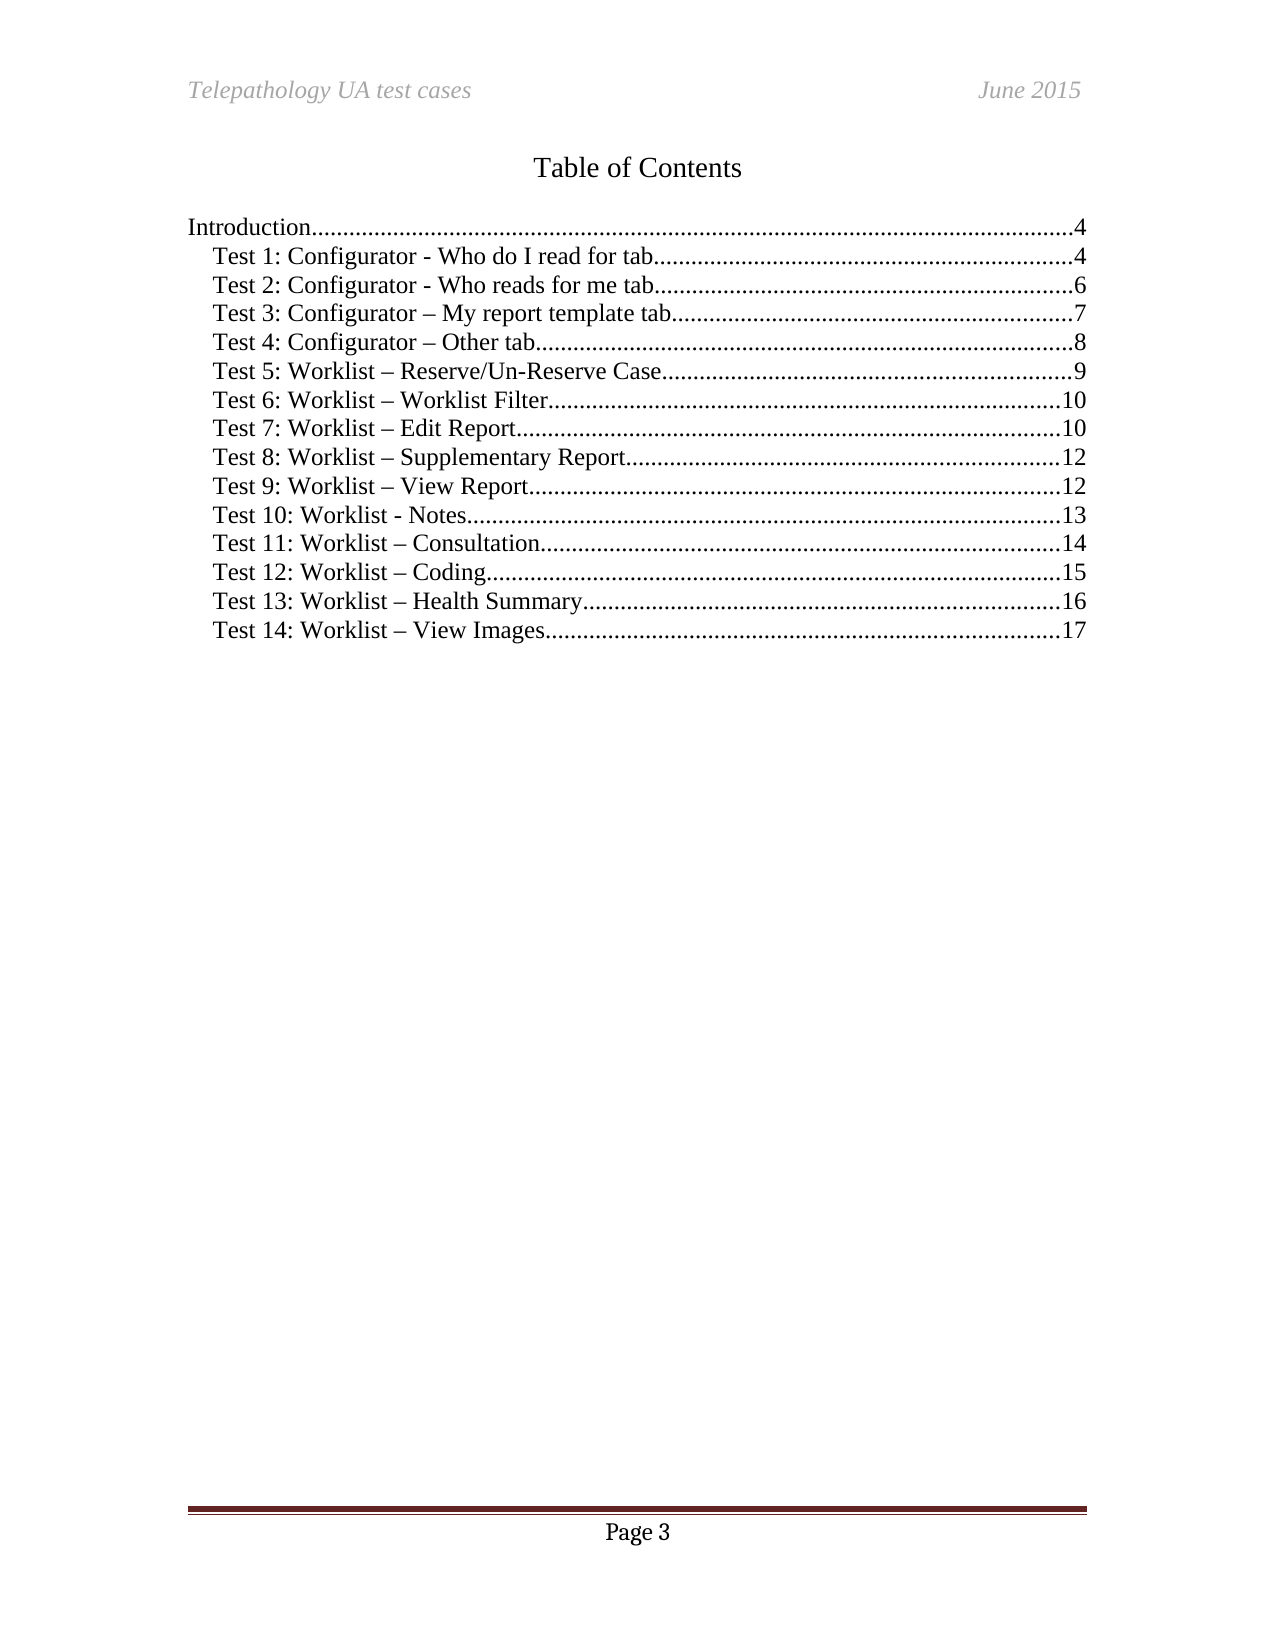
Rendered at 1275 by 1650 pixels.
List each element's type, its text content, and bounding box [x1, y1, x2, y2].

text Test 11: Worklist – Consultation 14 [212, 528, 1087, 557]
text Test 13: Worklist – Health Summary 16 [212, 586, 1087, 615]
text Test 3: Configurator – My report template tab 7 [212, 298, 1087, 327]
text Test 5: Worklist – Reserve/Un-Reserve Case 9 [212, 356, 1087, 385]
text Test 4: Configurator – Other tab 8 [212, 327, 1087, 356]
text Test 2: Configurator - Who reads for me tab 6 [212, 270, 1087, 298]
text Test 8: Worklist – Supplementary Report 12 [212, 442, 1087, 471]
text Test 6: Worklist – Worklist Filter 10 [212, 385, 1087, 413]
text Introduction 4 [187, 212, 1087, 241]
subtitle Table of Contents [187, 150, 1087, 183]
text Test 14: Worklist – View Images 17 [212, 615, 1087, 643]
text Test 9: Worklist – View Report 12 [212, 471, 1087, 500]
text Test 1: Configurator - Who do I read for tab 4 [212, 241, 1087, 270]
text Test 12: Worklist – Coding 15 [212, 557, 1087, 586]
text Test 7: Worklist – Edit Report 10 [212, 413, 1087, 442]
text Test 10: Worklist - Notes 13 [212, 500, 1087, 528]
